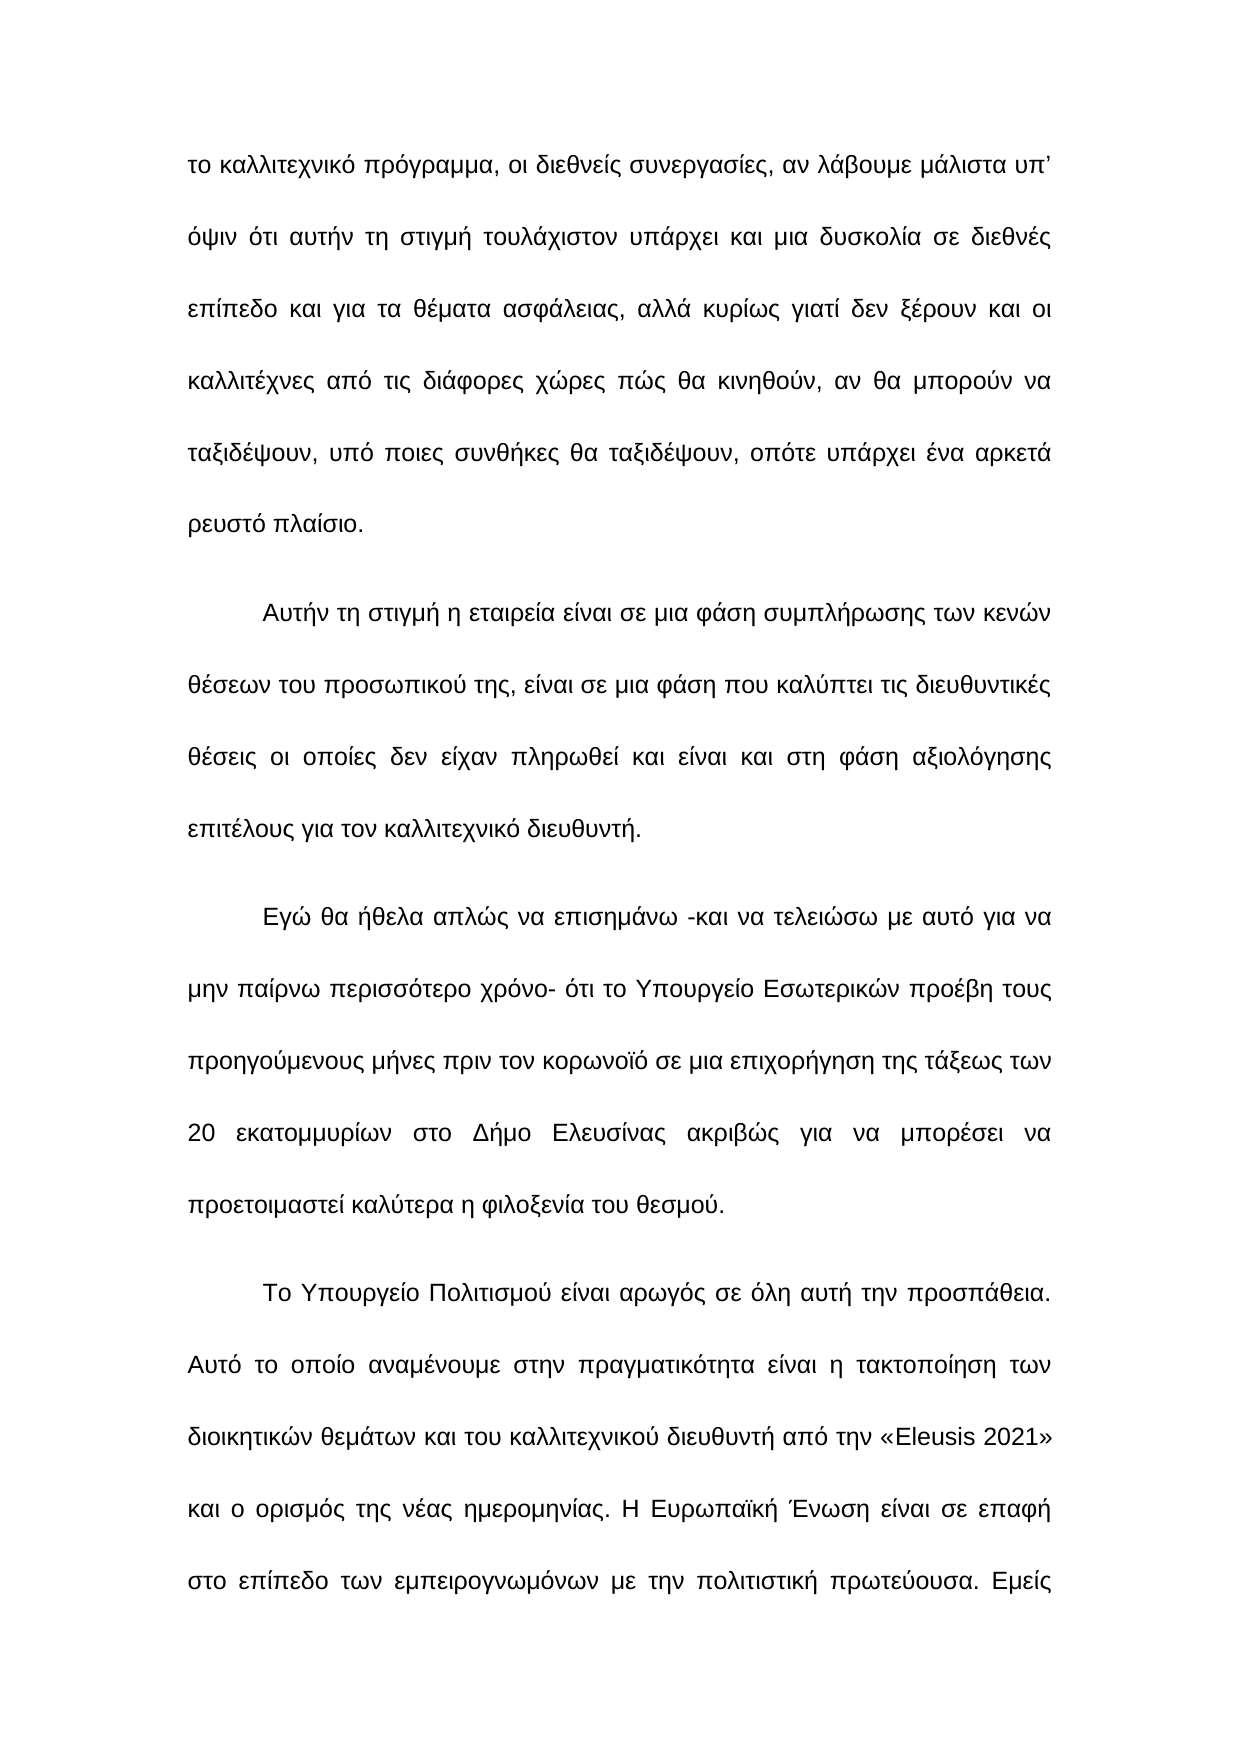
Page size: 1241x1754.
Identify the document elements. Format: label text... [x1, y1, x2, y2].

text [187, 1278, 1053, 1594]
text Εγώ θα ήθελα απλώς να επισημάνω -και να τελειώσω με αυτό για να μην παίρνω περισσότερο χρόνο- ότι το Υπουργείο Εσωτερικών προέβη τους προηγούμενους μήνες πριν τον κορωνοϊό σε μια επιχορήγηση της τάξεως των 20 εκατομμυρίων στο Δήμο Ελευσίνας ακριβώς για να μπορέσει να προετοιμαστεί καλύτερα η φιλοξενία του θεσμού. [187, 902, 1053, 1218]
text Αυτήν τη στιγμή η εταιρεία είναι σε μια φάση συμπλήρωσης των κενών θέσεων του προσωπικού της, είναι σε μια φάση που καλύπτει τις διευθυντικές θέσεις οι οποίες δεν είχαν πληρωθεί και είναι και στη φάση αξιολόγησης επιτέλους για τον καλλιτεχνικό διευθυντή. [187, 598, 1053, 842]
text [187, 150, 1053, 538]
